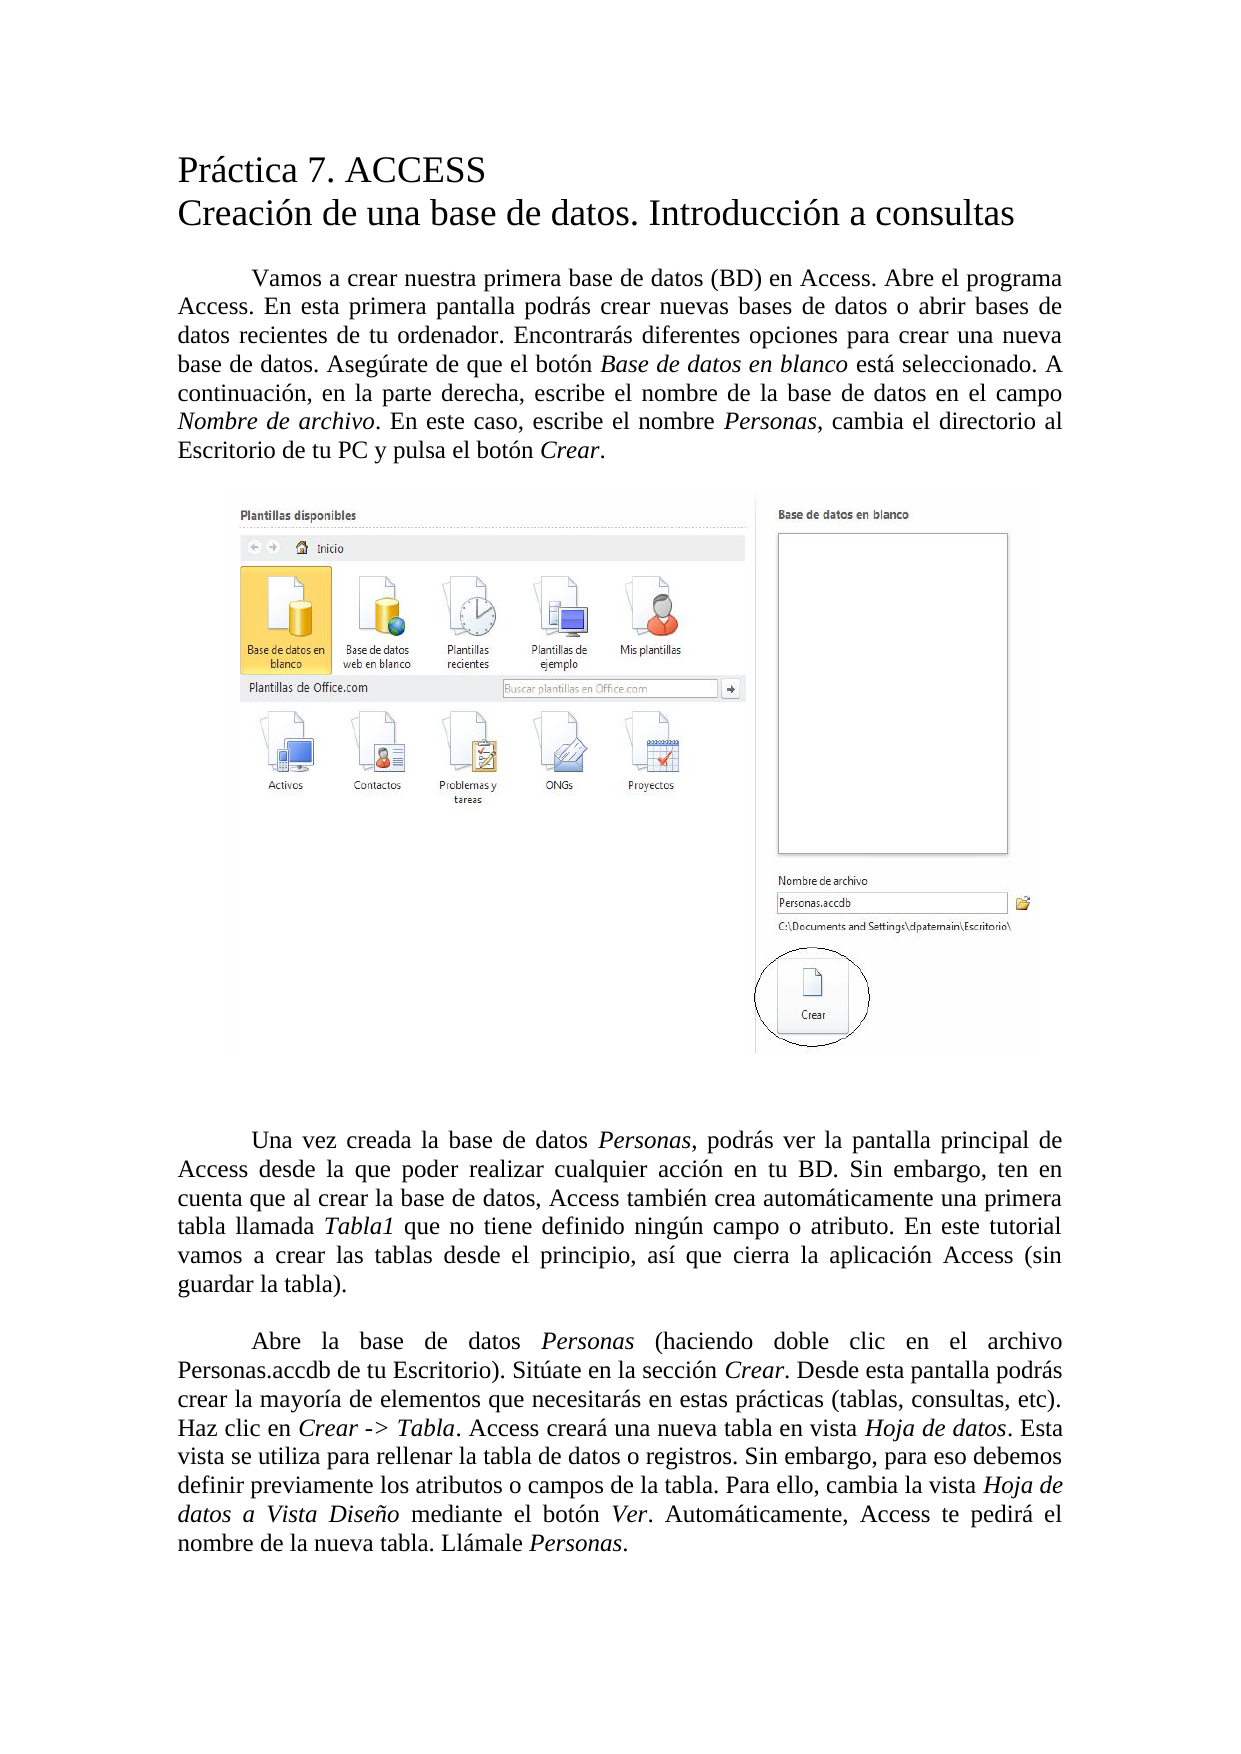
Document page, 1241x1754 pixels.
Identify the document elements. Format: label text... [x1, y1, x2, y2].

picture [226, 492, 1046, 1057]
text Vamos a crear nuestra primera base de datos (BD) en Access. Abre el programa Access. En esta primera pantalla podrás crear nuevas bases de datos o abrir bases de datos recientes de tu ordenador. Encontrarás diferentes opciones para crear una nueva base de datos. Asegúrate de que el botón Base de datos en blanco está seleccionado. A continuación, en la parte derecha, escribe el nombre de la base de datos en el campo Nombre de archivo. En este caso, escribe el nombre Personas, cambia el directorio al Escritorio de tu PC y pulsa el botón Crear. [177, 263, 1063, 464]
text Práctica 7. ACCESS [177, 148, 1063, 191]
text Una vez creada la base de datos Personas, podrás ver la pantalla principal de Access desde la que poder realizar cualquier acción en tu BD. Sin embargo, ten en cuenta que al crear la base de datos, Access también crea automáticamente una primera tabla llamada Tabla1 que no tiene definido ningún campo o atributo. En este tutorial vamos a crear las tablas desde el principio, así que cierra la aplicación Access (sin guardar la tabla). [177, 1125, 1063, 1298]
text Creación de una base de datos. Introducción a consultas [177, 191, 1063, 234]
text Abre la base de datos Personas (haciendo doble clic en el archivo Personas.accdb de tu Escritorio). Sitúate en la sección Crear. Desde esta pantalla podrás crear la mayoría de elementos que necesitarás en estas prácticas (tablas, consultas, etc). Haz clic en Crear -> Tabla. Access creará una nueva tabla en vista Hoja de datos. Esta vista se utiliza para rellenar la tabla de datos o registros. Sin embargo, para eso debemos definir previamente los atributos o campos de la tabla. Para ello, cambia la vista Hoja de datos a Vista Diseño mediante el botón Ver. Automáticamente, Access te pedirá el nombre de la nueva tabla. Llámale Personas. [177, 1326, 1063, 1556]
